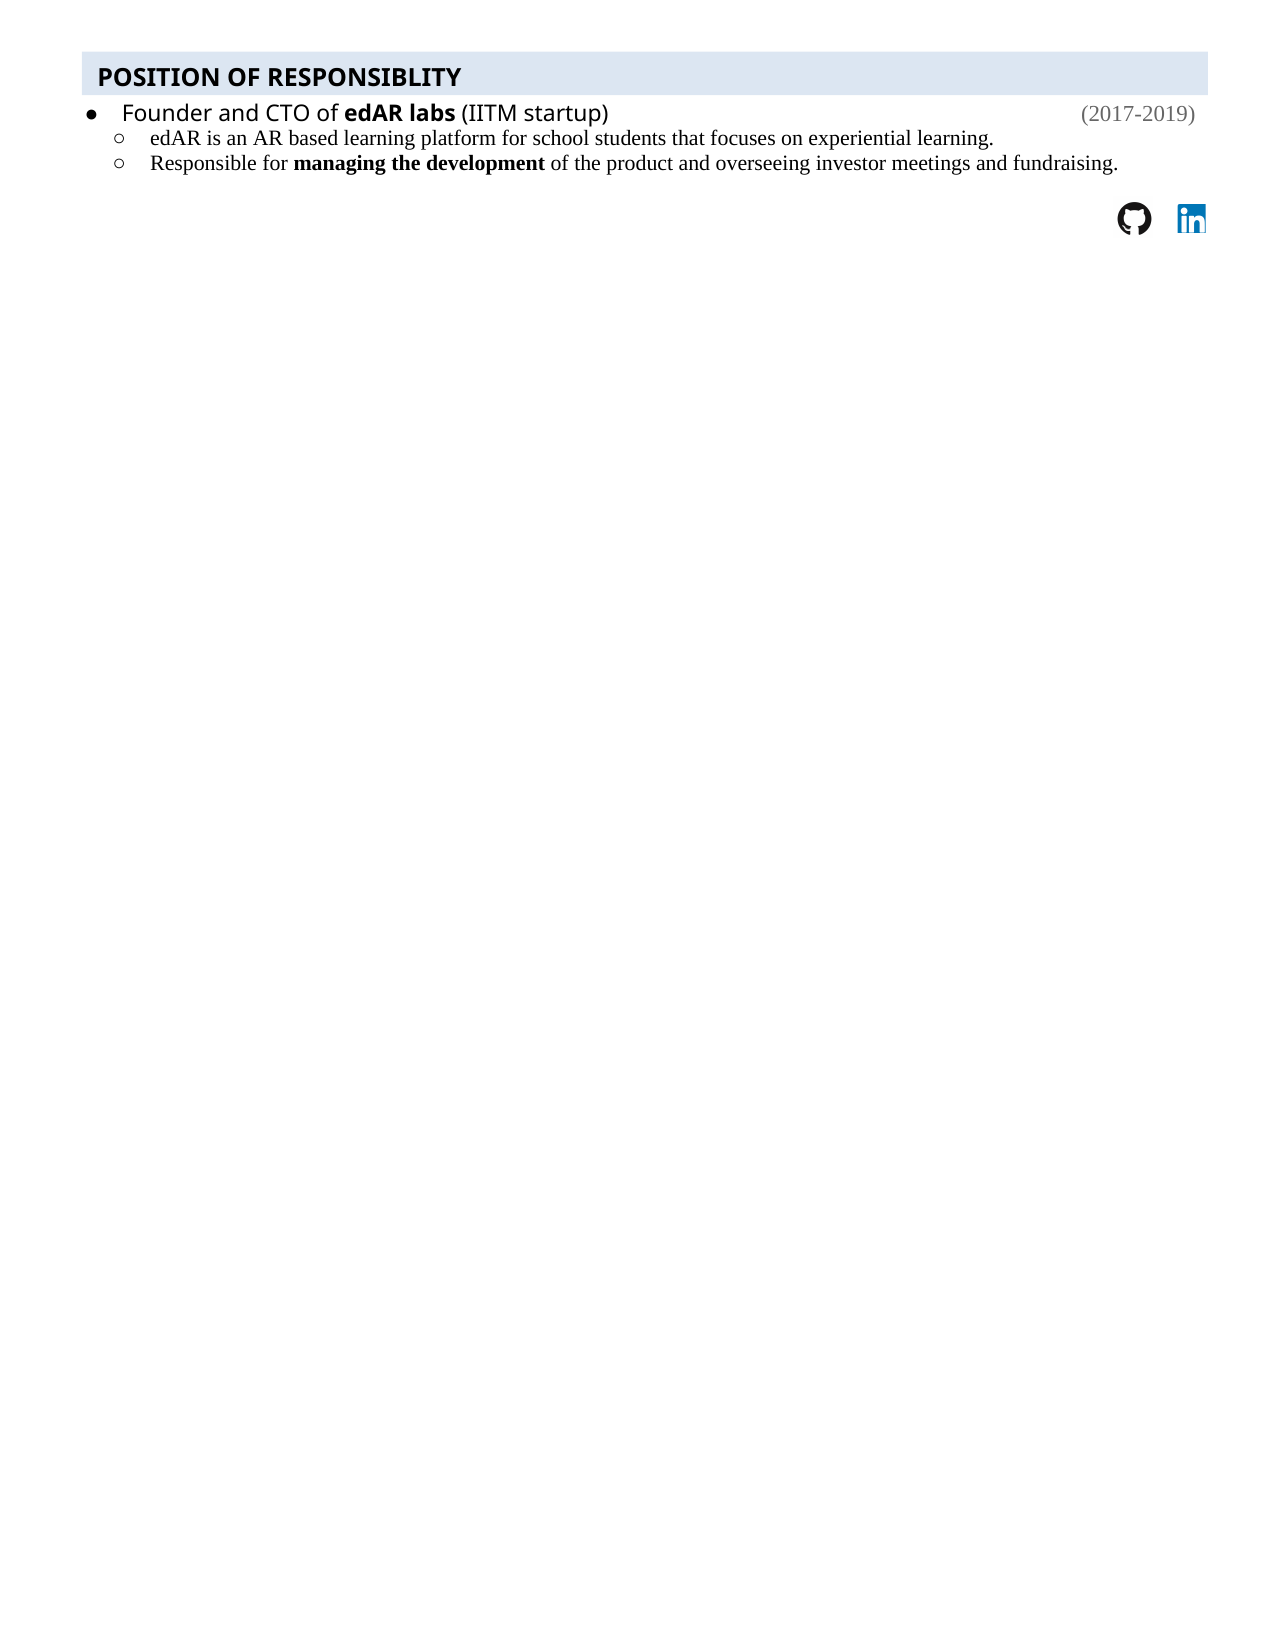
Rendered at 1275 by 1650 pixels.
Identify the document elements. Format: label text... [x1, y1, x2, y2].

list Responsible for managing the development of the product and overseeing investor meetings and fundraising. [112, 150, 1200, 175]
list Founder and CTO of edAR labs (IITM startup) (2017-2019) [604, 106, 1200, 125]
list edAR is an AR based learning platform for school students that focuses on experiential learning. [112, 125, 1200, 150]
picture [1177, 204, 1206, 233]
list Founder and CTO of edAR labs (IITM startup) (2017-2019) [84, 106, 465, 125]
picture [1112, 196, 1154, 238]
